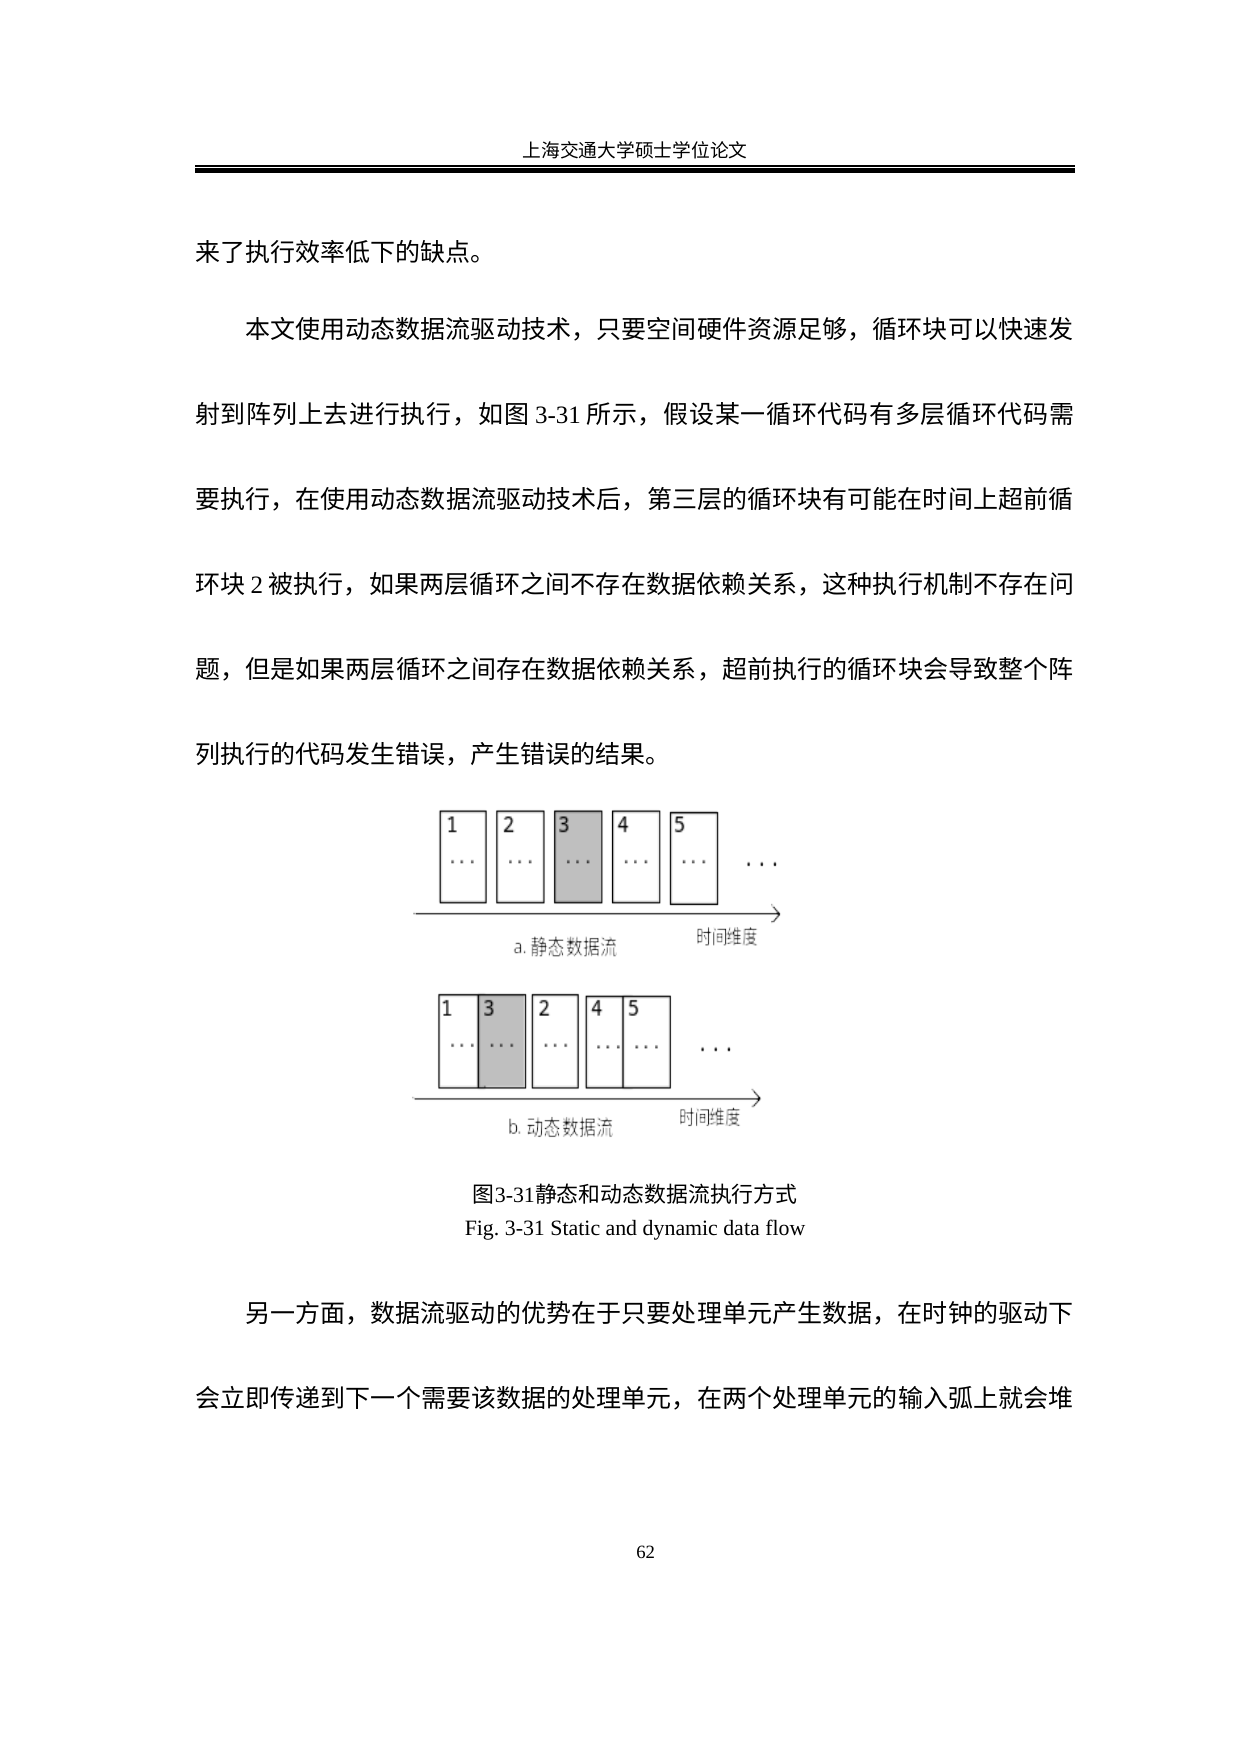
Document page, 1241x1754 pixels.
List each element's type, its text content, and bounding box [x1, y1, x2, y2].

text 另一方面，数据流驱动的优势在于只要处理单元产生数据，在时钟的驱动下会立即传递到下一个需要该数据的处理单元，在两个处理单元的输入弧上就会堆积多个有效数据，但是如果两个处理单元之间的输入弧上的存储空间不足，会导致有些有效数据还没有被下一个处理单元使用而是被数据重写覆盖掉，这也会导致阵列计算的出错。 [195, 1278, 1075, 1431]
